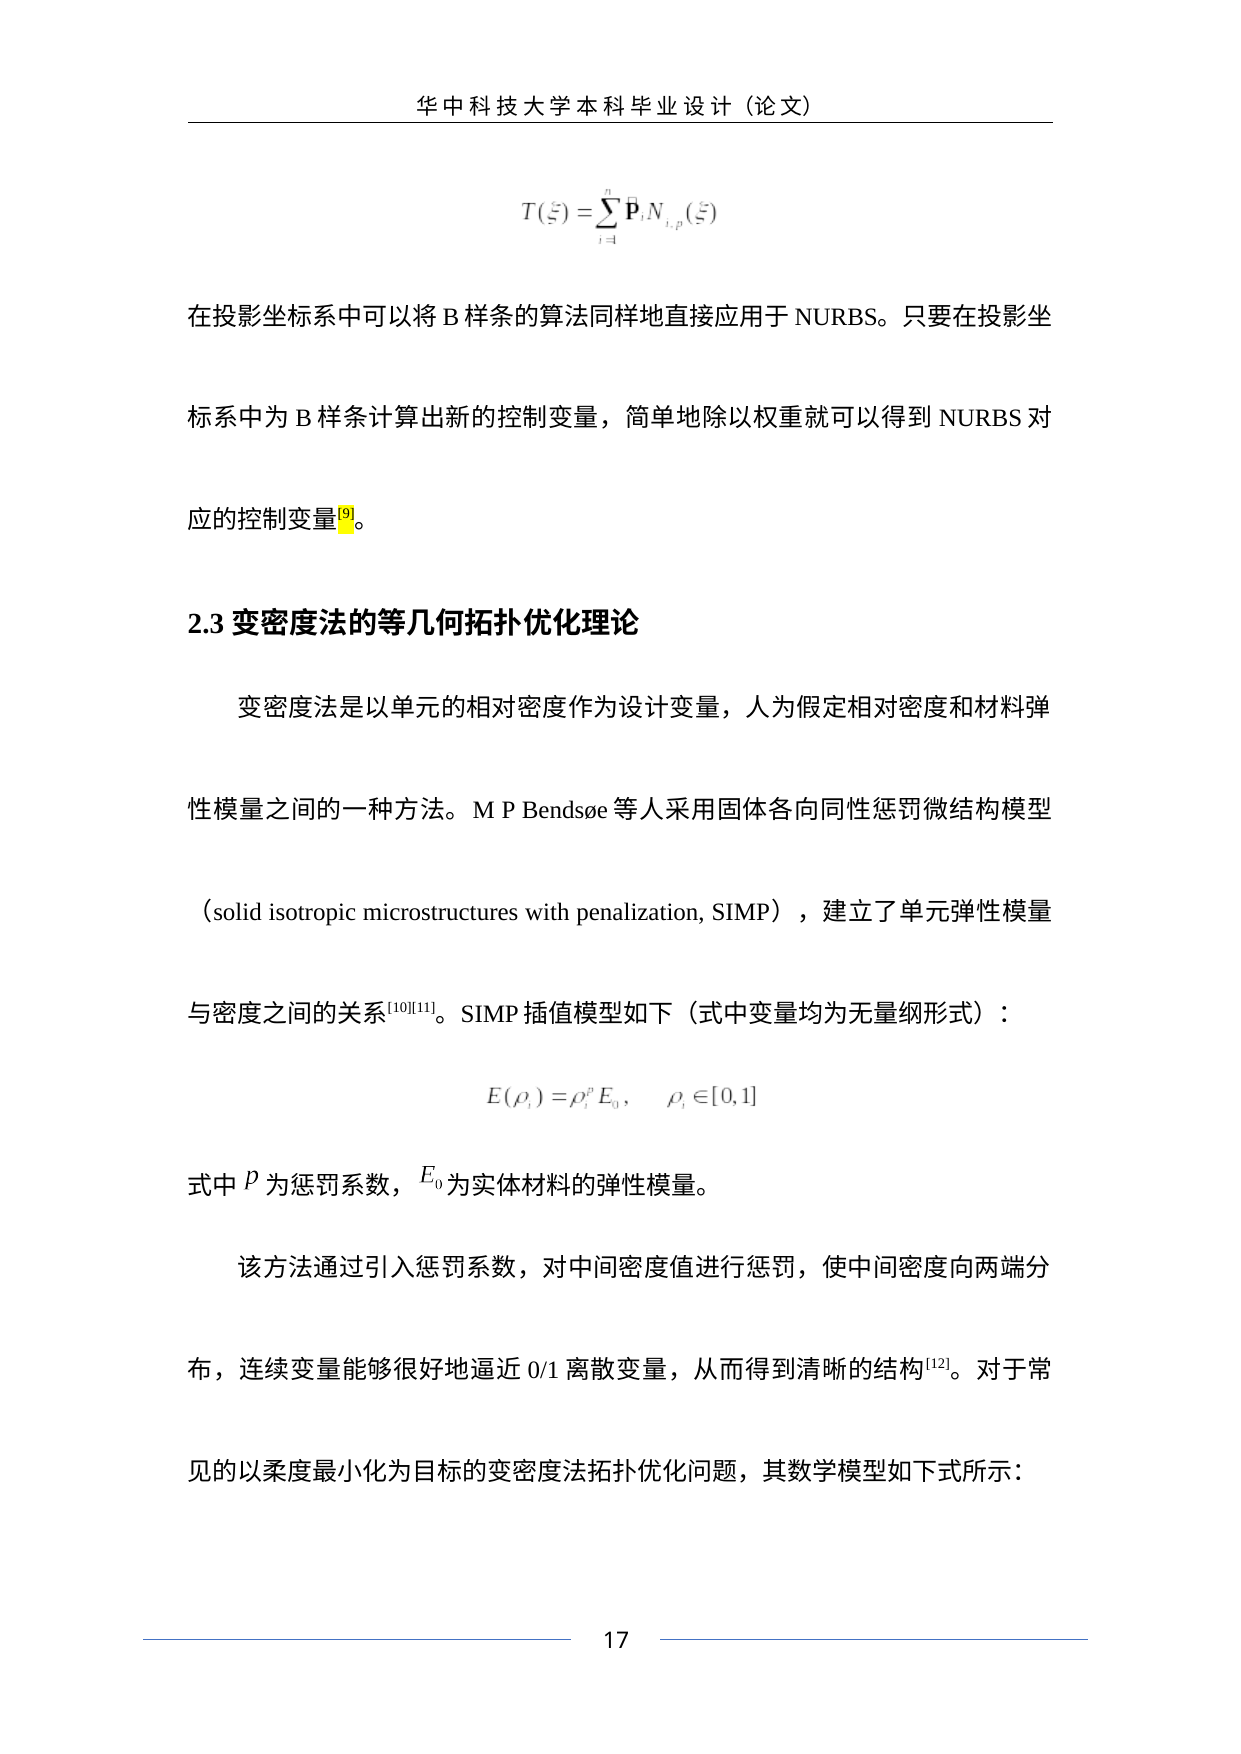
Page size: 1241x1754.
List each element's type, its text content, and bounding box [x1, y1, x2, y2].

subtitle 2.3 变密度法的等几何拓扑优化理论 [187, 587, 1053, 655]
text 该方法通过引入惩罚系数，对中间密度值进行惩罚，使中间密度向两端分布，连续变量能够很好地逼近0/1离散变量，从而得到清晰的结构[14]。对于常见的以柔度最小化为目标的变密度法拓扑优化问题，其数学模型如下式所示： [187, 1232, 1053, 1503]
text 式中为惩罚系数，为实体材料的弹性模量。 [187, 1146, 1053, 1214]
text 在投影坐标系中可以将B样条的算法同样地直接应用于NURBS。只要在投影坐标系中为B样条计算出新的控制变量，简单地除以权重就可以得到NURBS对应的控制变量[11]。 [187, 280, 1053, 552]
text 变密度法是以单元的相对密度作为设计变量，人为假定相对密度和材料弹性模量之间的一种方法。M P Bendsøe等人采用固体各向同性惩罚微结构模型（solid isotropic microstructures with penalization, SIMP），建立了单元弹性模量与密度之间的关系[12][13]。SIMP插值模型如下（式中变量均为无量纲形式）： [187, 672, 1053, 1045]
